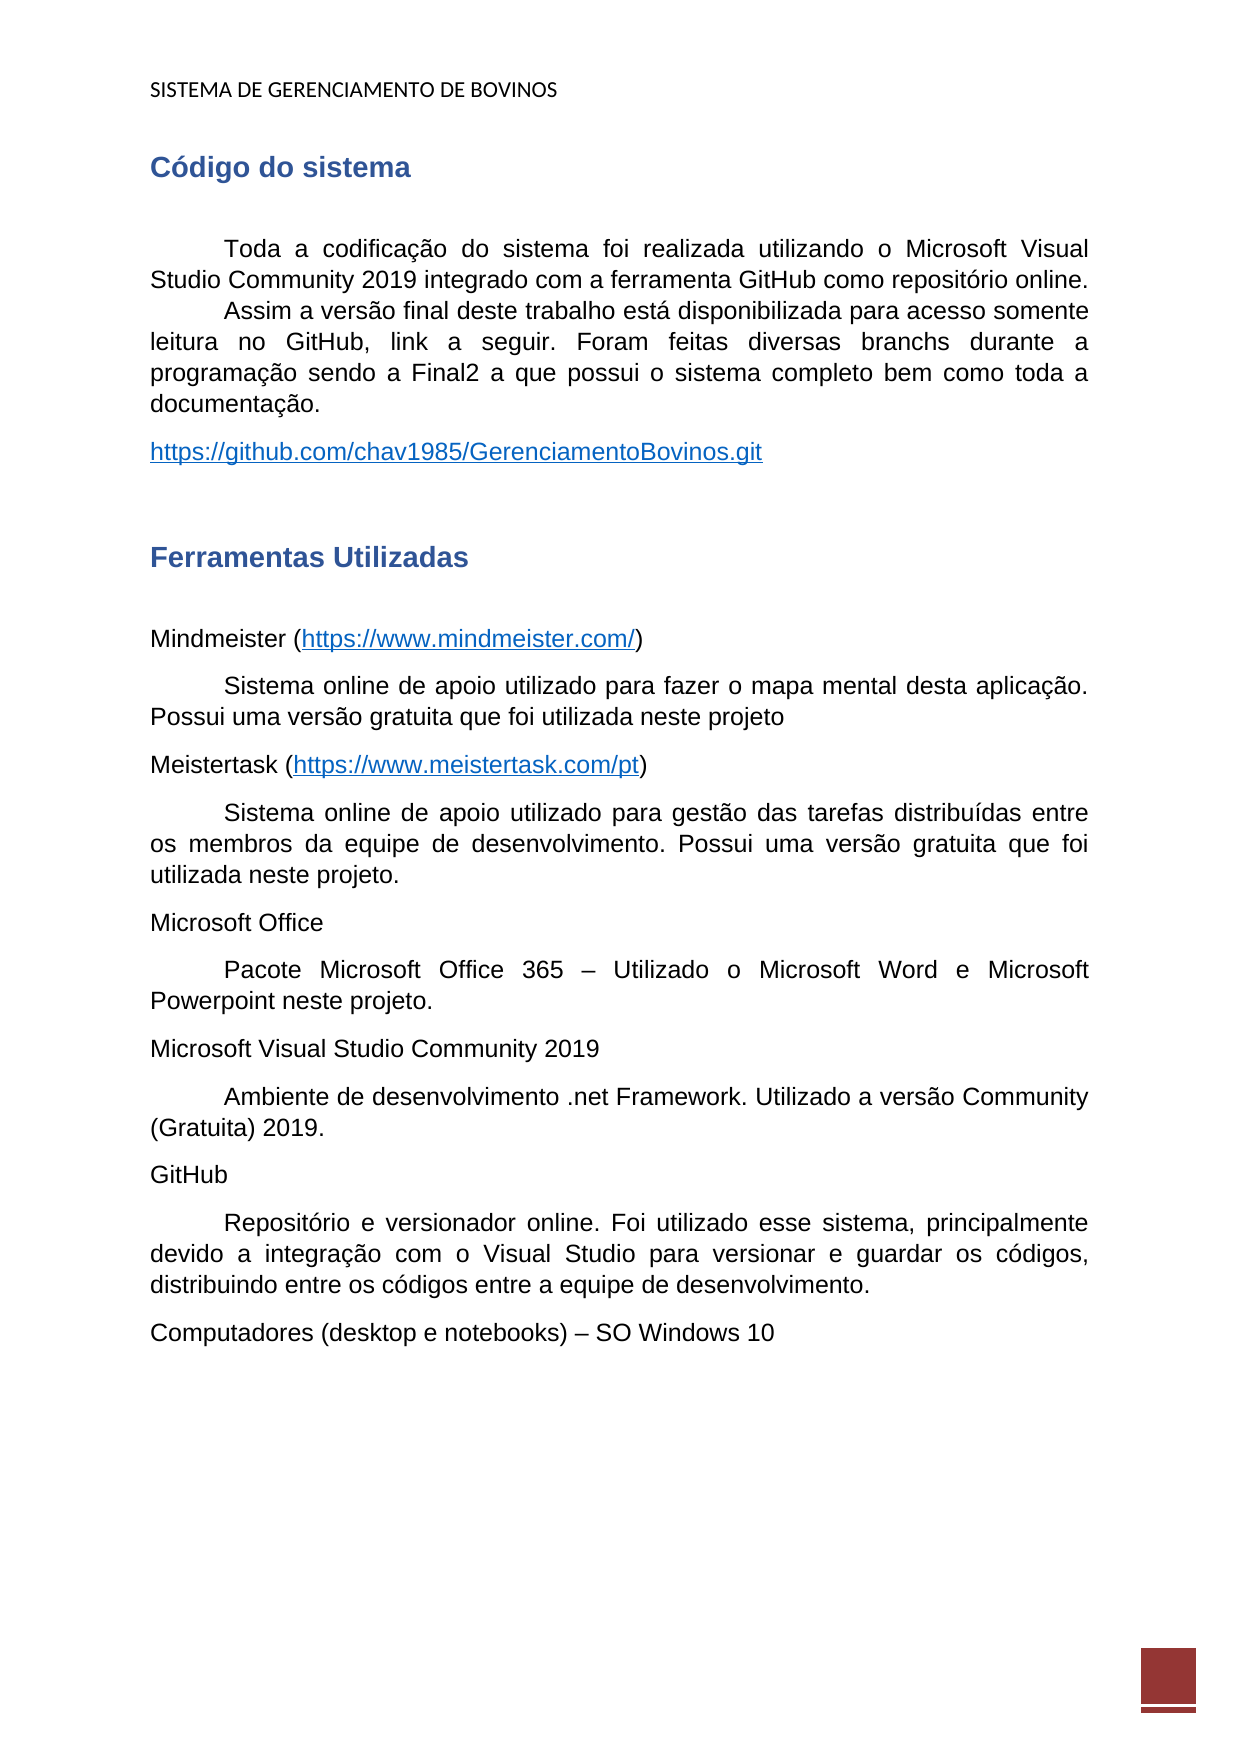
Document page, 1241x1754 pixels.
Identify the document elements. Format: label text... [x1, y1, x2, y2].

text Meistertask (https://www.meistertask.com/pt) [150, 750, 1090, 779]
text Toda a codificação do sistema foi realizada utilizando o Microsoft Visual Studio Community 2019 integrado com a ferramenta GitHub como repositório online. Assim a versão final deste trabalho está disponibilizada para acesso somente leitura no GitHub, link a seguir. Foram feitas diversas branchs durante a programação sendo a Final2 a que possui o sistema completo bem como toda a documentação. [150, 234, 1090, 418]
text Computadores (desktop e notebooks) – SO Windows 10 [150, 1318, 1090, 1347]
text Microsoft Visual Studio Community 2019 [150, 1034, 1090, 1063]
text Sistema online de apoio utilizado para fazer o mapa mental desta aplicação. Possui uma versão gratuita que foi utilizada neste projeto [150, 671, 1090, 731]
text GitHub [150, 1161, 1090, 1189]
text Sistema online de apoio utilizado para gestão das tarefas distribuídas entre os membros da equipe de desenvolvimento. Possui uma versão gratuita que foi utilizada neste projeto. [150, 798, 1090, 889]
text Repositório e versionador online. Foi utilizado esse sistema, principalmente devido a integração com o Visual Studio para versionar e guardar os códigos, distribuindo entre os códigos entre a equipe de desenvolvimento. [150, 1208, 1090, 1299]
subtitle Ferramentas Utilizadas [150, 540, 1090, 573]
text Pacote Microsoft Office 365 – Utilizado o Microsoft Word e Microsoft Powerpoint neste projeto. [150, 955, 1090, 1015]
text https://github.com/chav1985/GerenciamentoBovinos.git [150, 437, 1090, 466]
text Mindmeister (https://www.mindmeister.com/) [150, 624, 1090, 652]
subtitle Código do sistema [150, 150, 1090, 183]
text Microsoft Office [150, 908, 1090, 936]
text Ambiente de desenvolvimento .net Framework. Utilizado a versão Community (Gratuita) 2019. [150, 1082, 1090, 1142]
